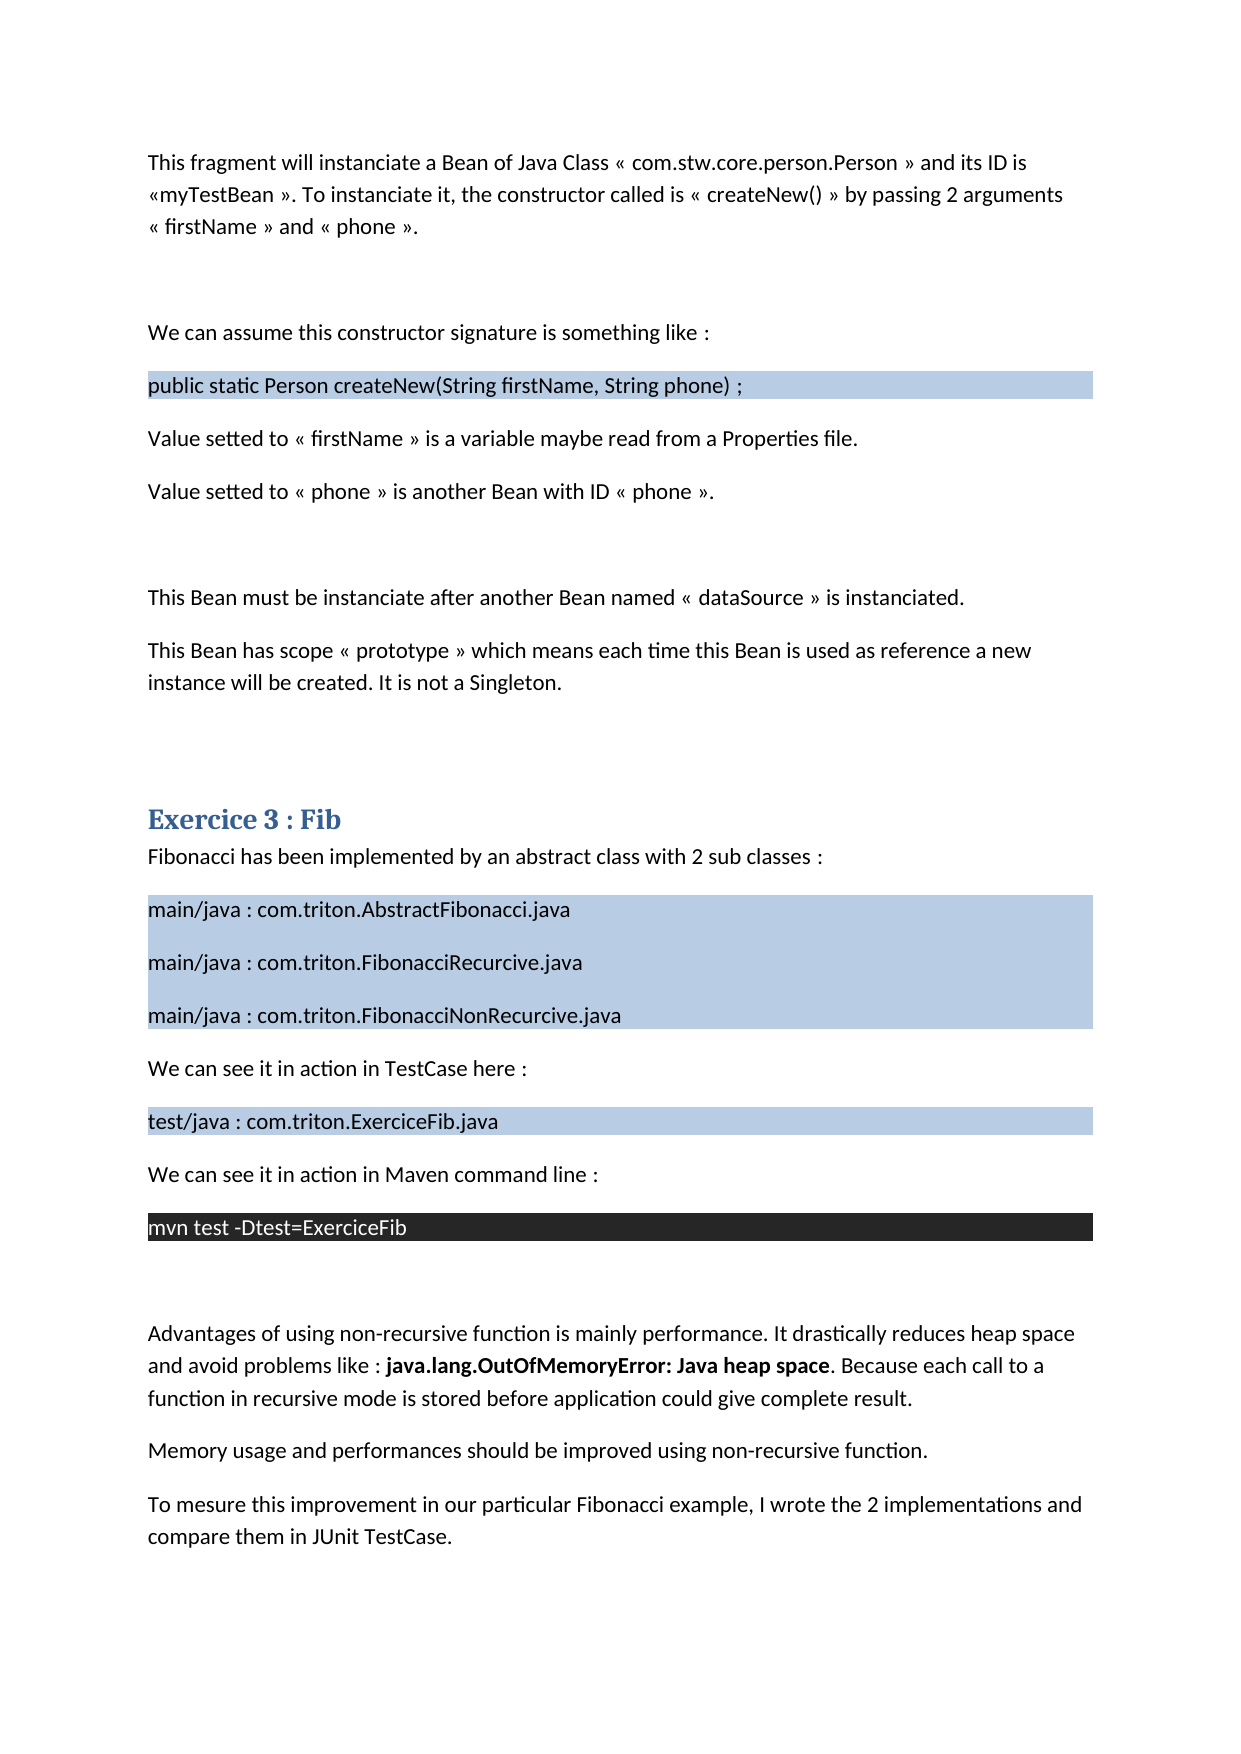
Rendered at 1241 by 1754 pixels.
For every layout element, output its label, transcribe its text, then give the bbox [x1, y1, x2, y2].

text main/java : com.triton.FibonacciNonRecurcive.java [148, 1001, 1093, 1029]
text To mesure this improvement in our particular Fibonacci example, I wrote the 2 implementations and compare them in JUnit TestCase. [148, 1490, 1093, 1550]
text We can see it in action in TestCase here : [148, 1054, 1093, 1082]
text public static Person createNew(String firstName, String phone) ; [148, 371, 1093, 399]
text Memory usage and performances should be improved using non-recursive function. [148, 1437, 1093, 1465]
text mvn test -Dtest=ExerciceFib [148, 1213, 1093, 1241]
text test/java : com.triton.ExerciceFib.java [148, 1107, 1093, 1135]
text Advantages of using non-recursive function is mainly performance. It drastically reduces heap space and avoid problems like : java.lang.OutOfMemoryError: Java heap space. Because each call to a function in recursive mode is stored before application could give complete result. [148, 1319, 1093, 1412]
text main/java : com.triton.FibonacciRecurcive.java [148, 948, 1093, 976]
text Value setted to « firstName » is a variable maybe read from a Properties file. [148, 424, 1093, 452]
text Value setted to « phone » is another Bean with ID « phone ». [148, 477, 1093, 505]
text This fragment will instanciate a Bean of Java Class « com.stw.core.person.Person » and its ID is «myTestBean ». To instanciate it, the constructor called is « createNew() » by passing 2 arguments « firstName » and « phone ». [148, 148, 1093, 240]
subtitle Exercice 3 : Fib [148, 803, 1093, 837]
text This Bean must be instanciate after another Bean named « dataSource » is instanciated. [148, 583, 1093, 611]
text We can assume this constructor signature is something like : [148, 318, 1093, 346]
text We can see it in action in Maven command line : [148, 1160, 1093, 1188]
text main/java : com.triton.AbstractFibonacci.java [148, 895, 1093, 923]
text This Bean has scope « prototype » which means each time this Bean is used as reference a new instance will be created. It is not a Singleton. [148, 636, 1093, 696]
text Fibonacci has been implemented by an abstract class with 2 sub classes : [148, 842, 1093, 870]
